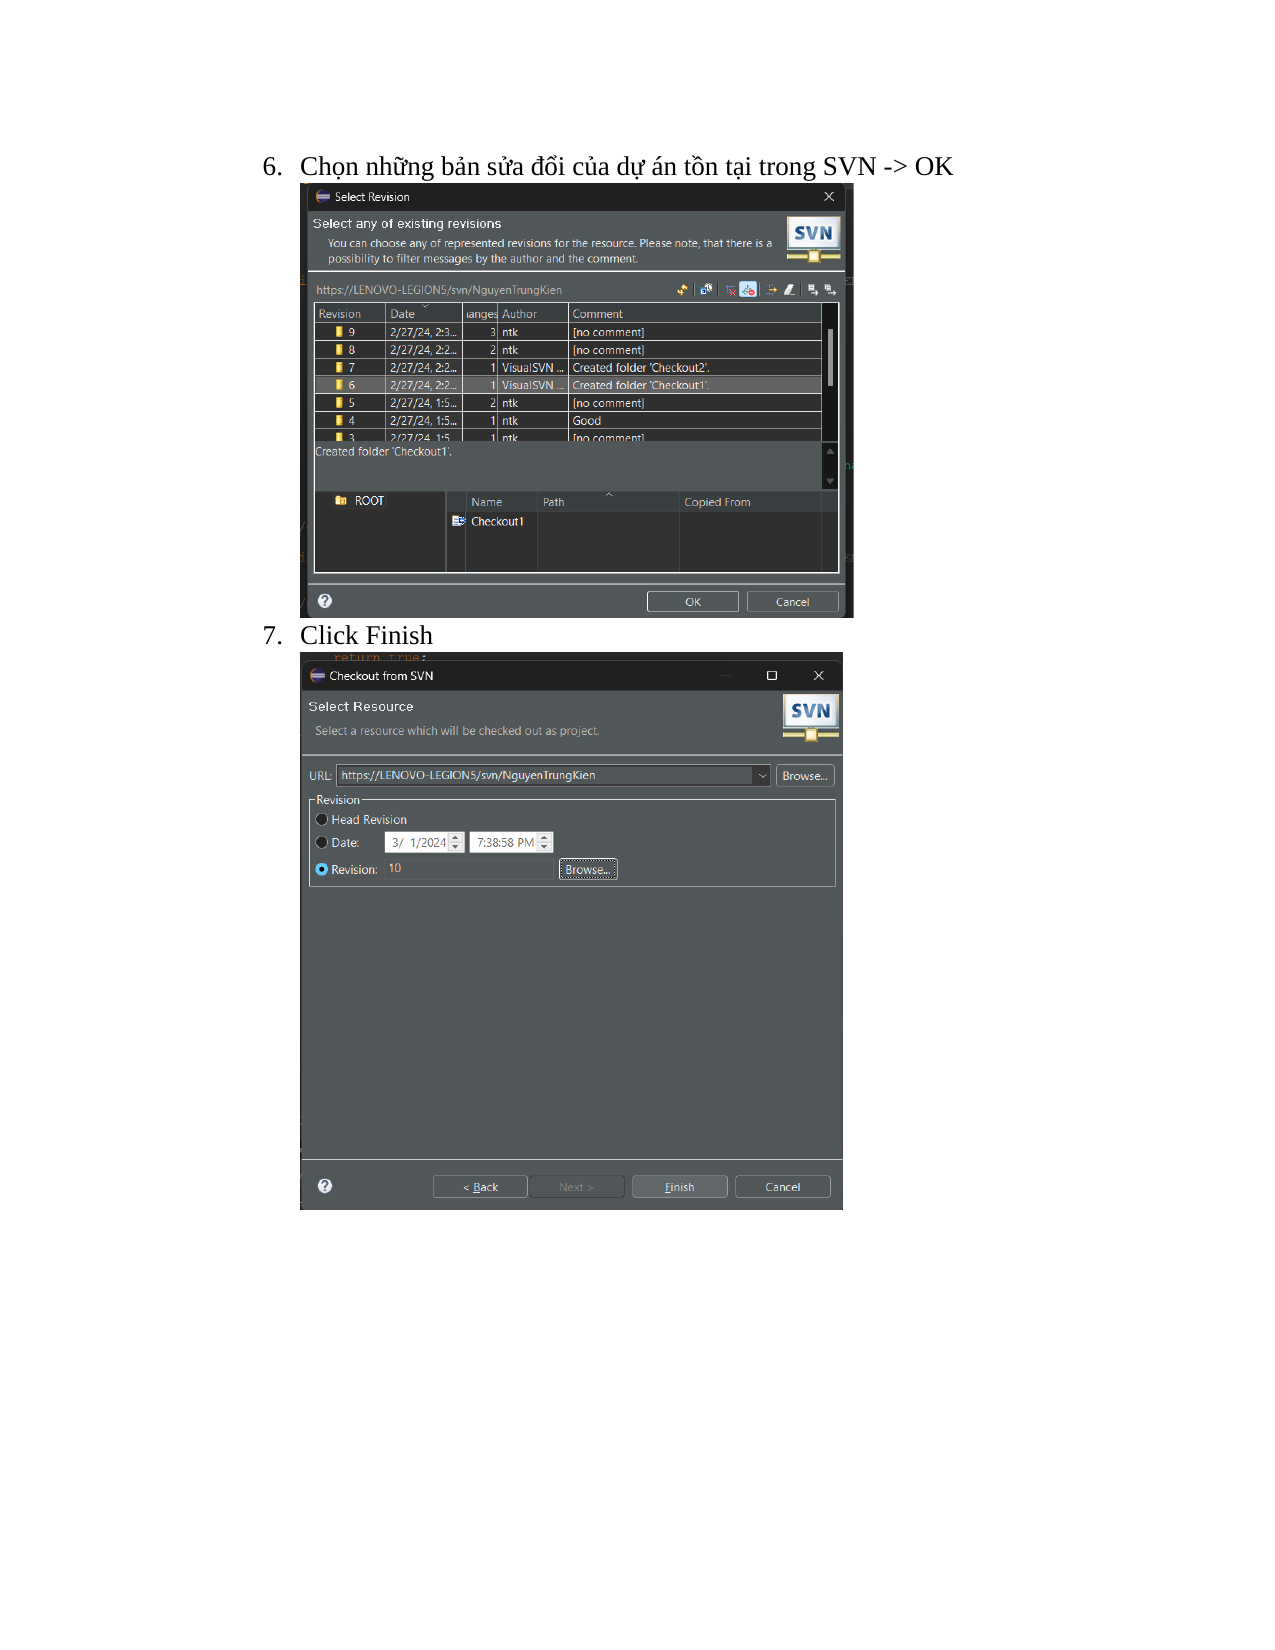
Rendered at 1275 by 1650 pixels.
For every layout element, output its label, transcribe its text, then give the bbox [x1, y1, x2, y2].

picture [300, 652, 843, 1210]
picture [300, 183, 854, 618]
